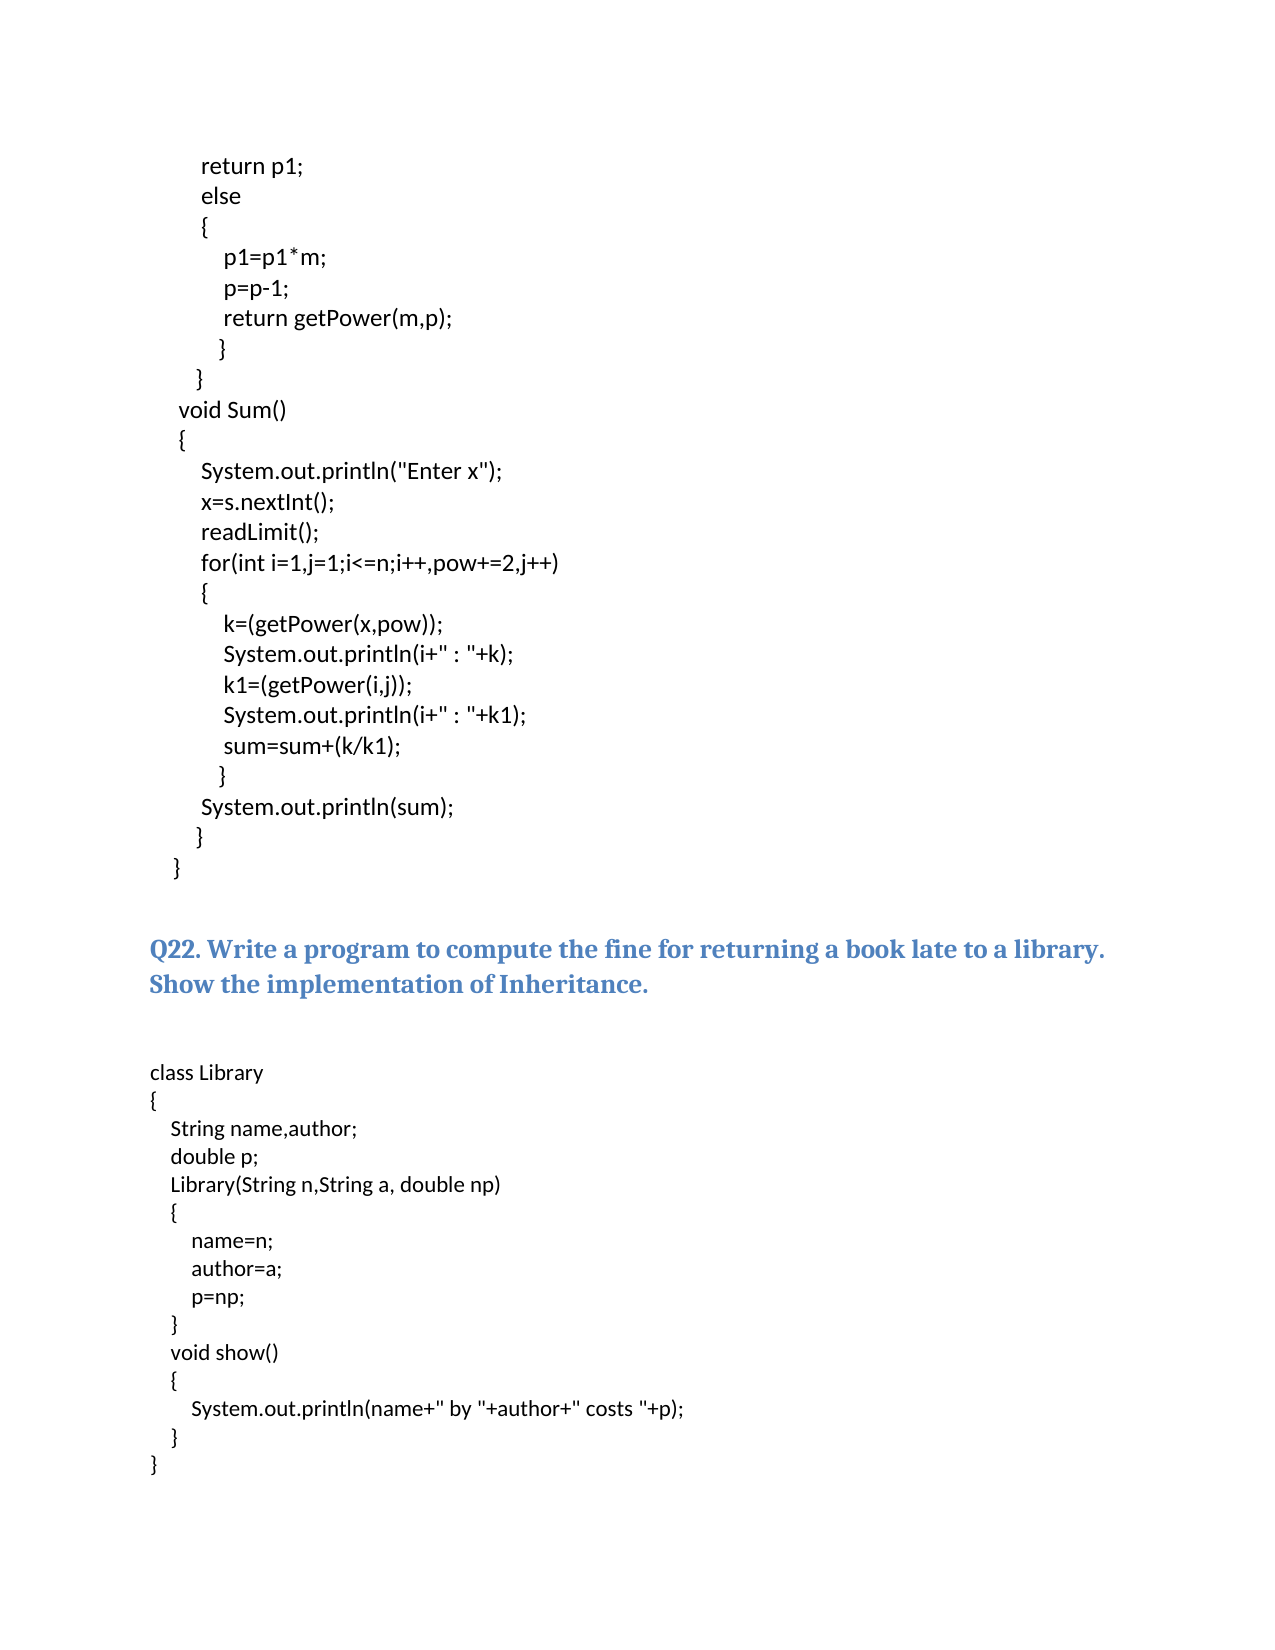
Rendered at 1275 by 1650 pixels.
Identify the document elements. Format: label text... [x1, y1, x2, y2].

text } [150, 333, 1125, 364]
text double p; [150, 1142, 1125, 1170]
text System.out.println(name+" by "+author+" costs "+p); [150, 1394, 1125, 1423]
text Library(String n,String a, double np) [150, 1170, 1125, 1198]
text p1=p1*m; [150, 242, 1125, 272]
text } [150, 821, 1125, 852]
subtitle Q22. Write a program to compute the fine for returning a book late to a library. Show the implementation of Inheritance. [150, 934, 1125, 1001]
text x=s.nextInt(); [150, 486, 1125, 516]
text } [150, 1423, 1125, 1451]
text } [150, 1311, 1125, 1338]
text { [150, 1198, 1125, 1226]
text name=n; [150, 1226, 1125, 1254]
text { [150, 1367, 1125, 1394]
text k1=(getPower(i,j)); [150, 669, 1125, 699]
text System.out.println(i+" : "+k1); [150, 699, 1125, 730]
text { [150, 425, 1125, 455]
text System.out.println(sum); [150, 791, 1125, 821]
text readLimit(); [150, 516, 1125, 547]
text return getPower(m,p); [150, 303, 1125, 333]
text { [150, 211, 1125, 242]
text System.out.println(i+" : "+k); [150, 638, 1125, 669]
text void show() [150, 1338, 1125, 1367]
text } [150, 1451, 1125, 1479]
text { [150, 577, 1125, 608]
text for(int i=1,j=1;i<=n;i++,pow+=2,j++) [150, 547, 1125, 577]
text } [150, 760, 1125, 791]
text { [150, 1086, 1125, 1114]
text sum=sum+(k/k1); [150, 730, 1125, 760]
text } [150, 364, 1125, 394]
text k=(getPower(x,pow)); [150, 608, 1125, 638]
text p=p-1; [150, 272, 1125, 303]
text author=a; [150, 1254, 1125, 1282]
text p=np; [150, 1282, 1125, 1311]
text class Library [150, 1058, 1125, 1086]
text void Sum() [150, 394, 1125, 425]
text System.out.println("Enter x"); [150, 455, 1125, 486]
text else [150, 181, 1125, 211]
text return p1; [150, 150, 1125, 181]
text } [150, 852, 1125, 882]
text String name,author; [150, 1114, 1125, 1142]
